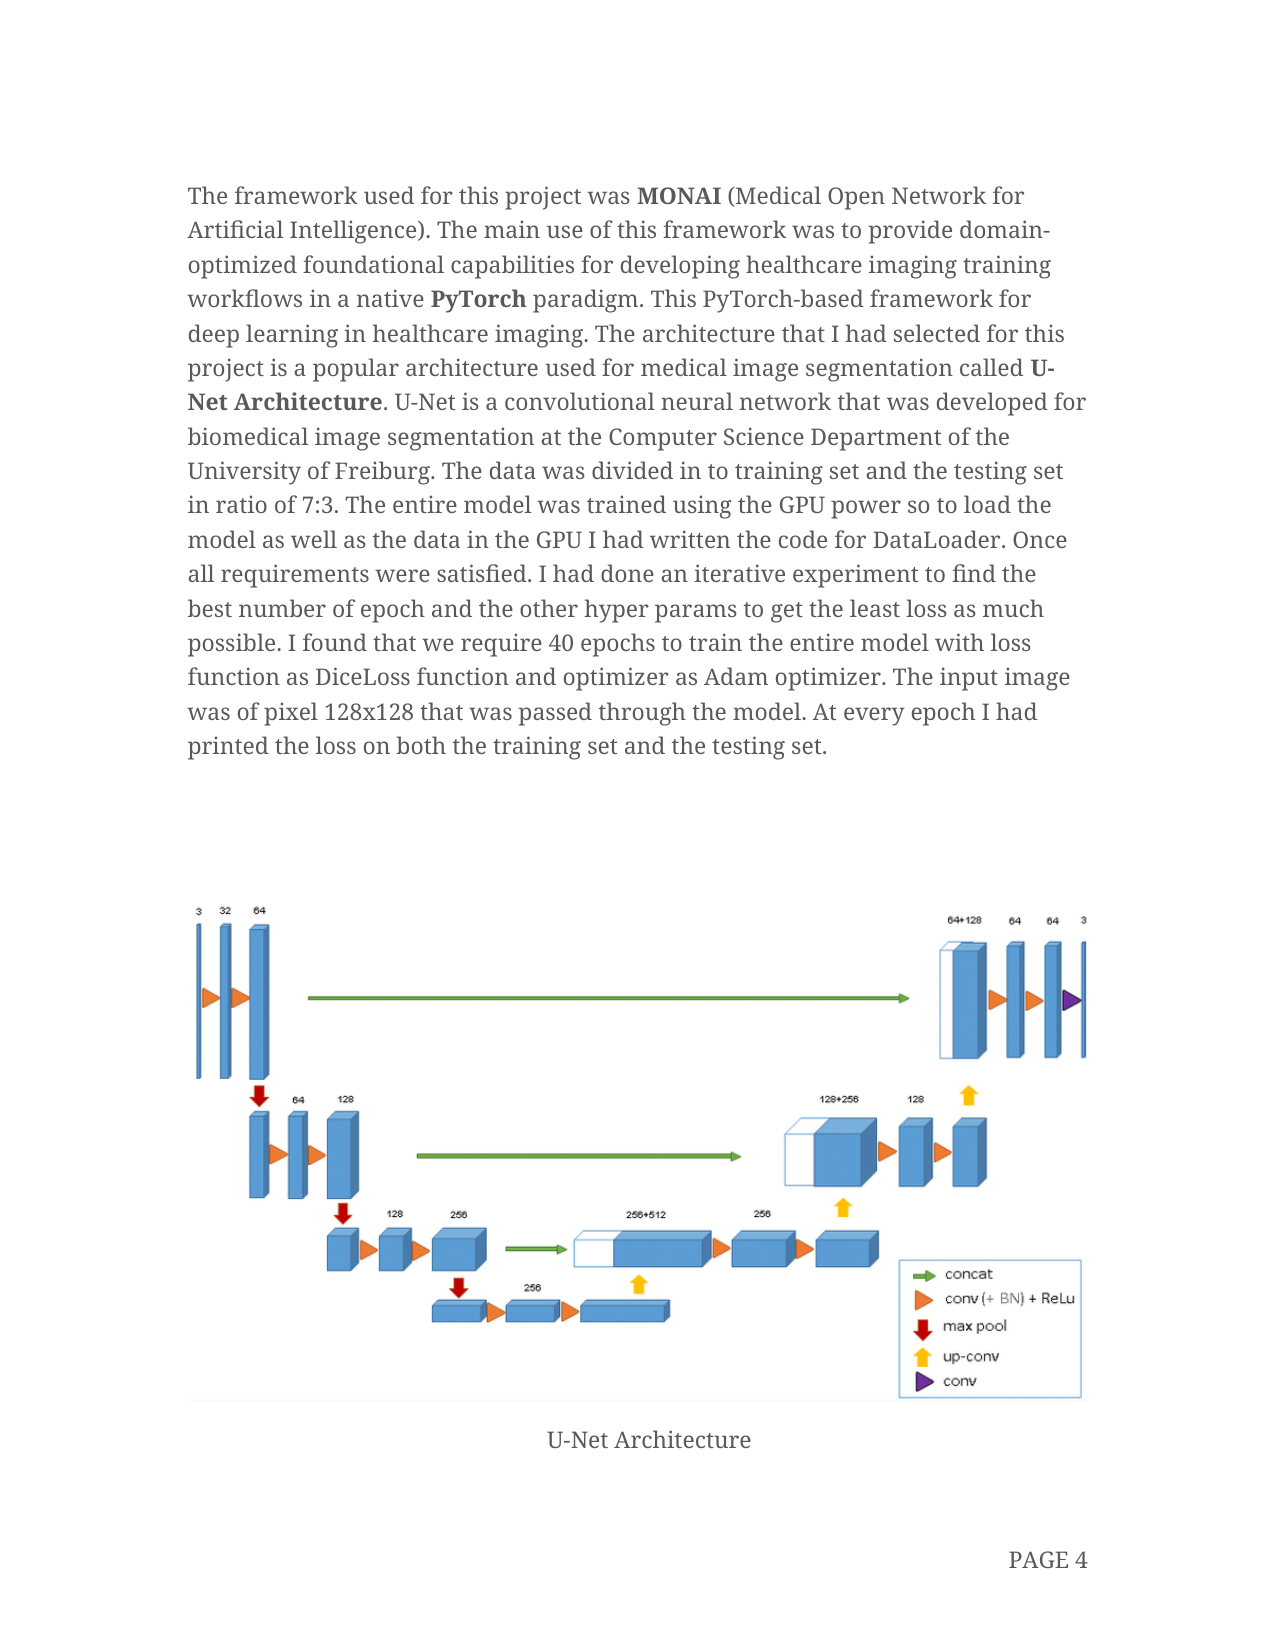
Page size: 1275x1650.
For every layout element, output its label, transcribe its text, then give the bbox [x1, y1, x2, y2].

picture [187, 895, 1088, 1401]
text The framework used for this project was MONAI (Medical Open Network for Artificial Intelligence). The main use of this framework was to provide domain-optimized foundational capabilities for developing healthcare imaging training workflows in a native PyTorch paradigm. This PyTorch-based framework for deep learning in healthcare imaging. The architecture that I had selected for this project is a popular architecture used for medical image segmentation called U-Net Architecture. U-Net is a convolutional neural network that was developed for biomedical image segmentation at the Computer Science Department of the University of Freiburg. The data was divided in to training set and the testing set in ratio of 7:3. The entire model was trained using the GPU power so to load the model as well as the data in the GPU I had written the code for DataLoader. Once all requirements were satisfied. I had done an iterative experiment to find the best number of epoch and the other hyper params to get the least loss as much possible. I found that we require 40 epochs to train the entire model with loss function as DiceLoss function and optimizer as Adam optimizer. The input image was of pixel 128x128 that was passed through the model. At every epoch I had printed the loss on both the training set and the testing set. [187, 180, 1087, 761]
text U-Net Architecture [187, 1424, 1087, 1455]
